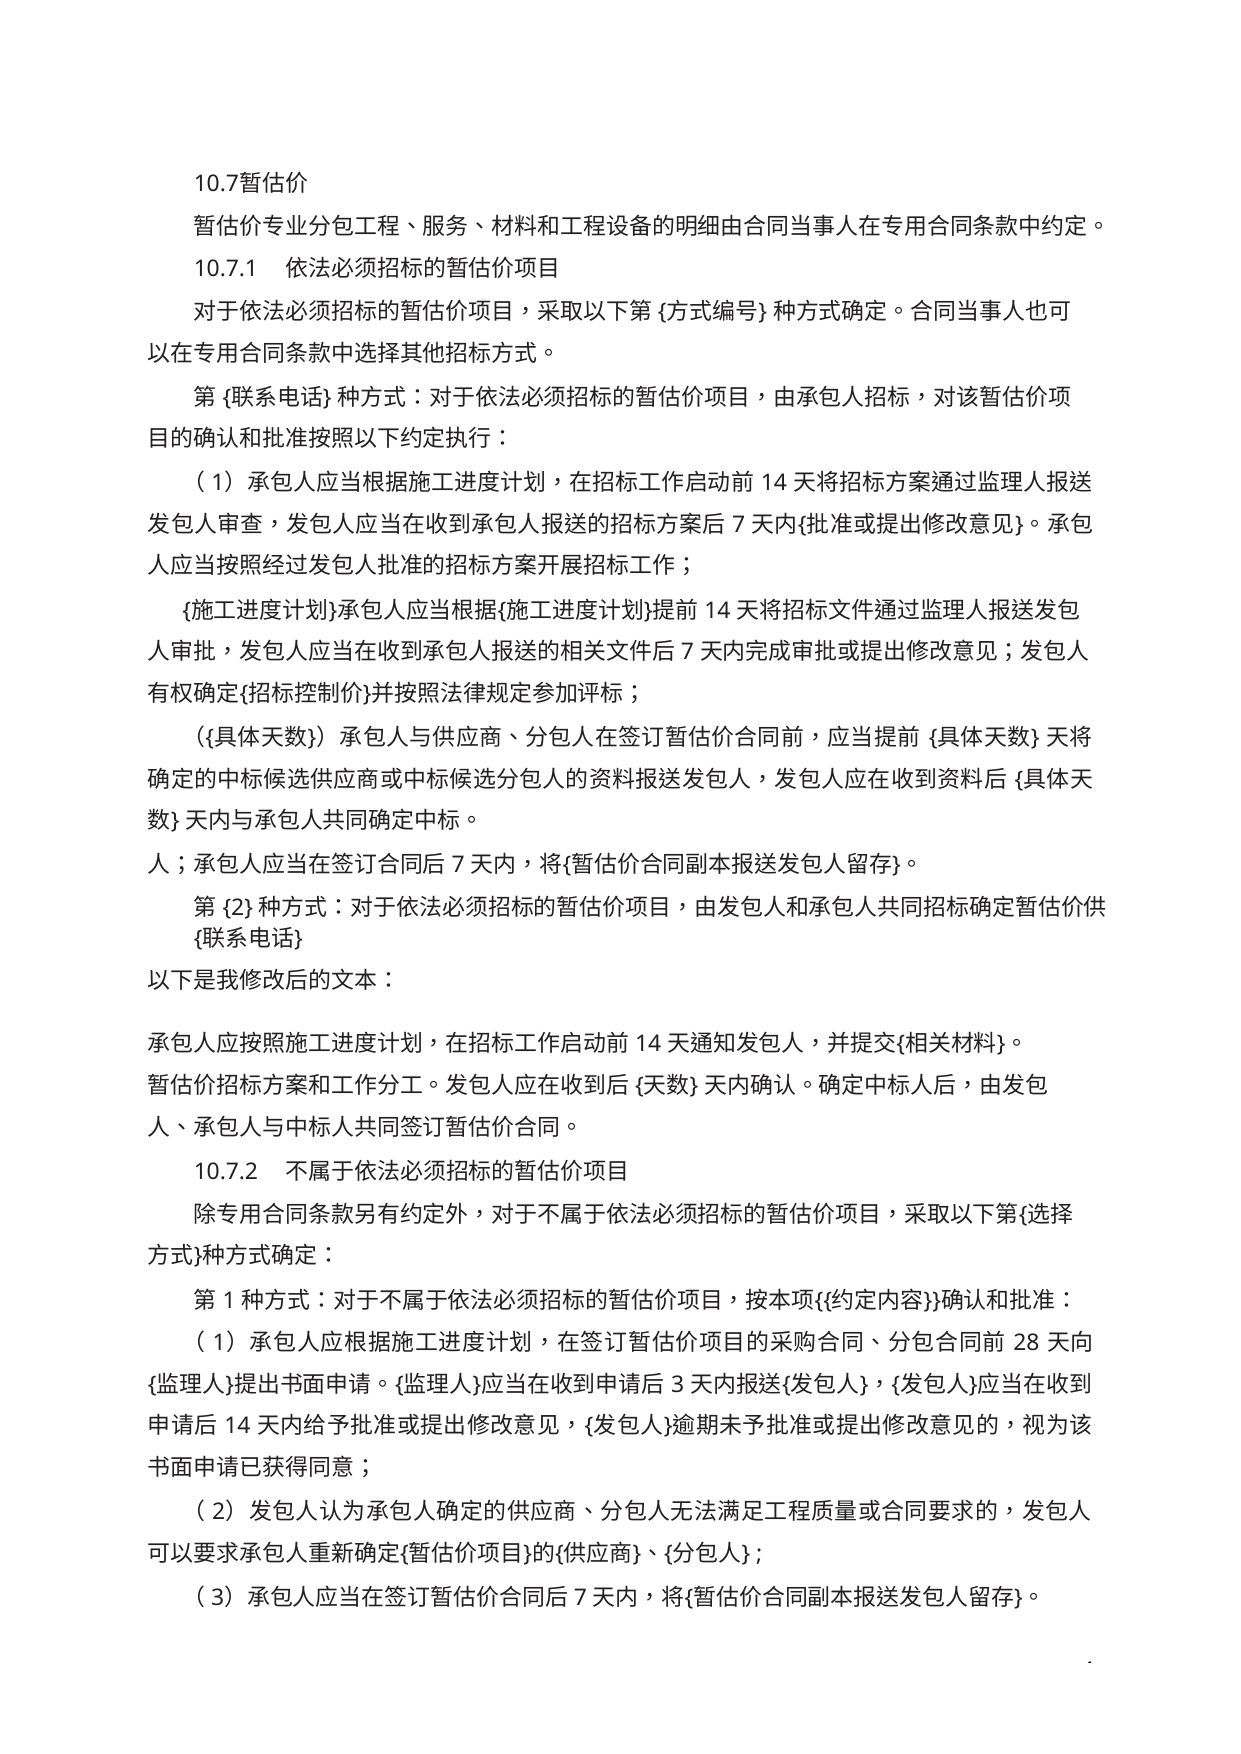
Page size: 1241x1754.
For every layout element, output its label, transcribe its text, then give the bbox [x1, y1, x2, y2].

text 除专用合同条款另有约定外，对于不属于依法必须招标的暂估价项目，采取以下第{选择方式}种方式确定： [148, 1198, 1092, 1271]
list 暂估价 [193, 167, 1115, 198]
list 依法必须招标的暂估价项目 [148, 252, 1115, 283]
text （ 3）承包人应当在签订暂估价合同后 7 天内，将{暂估价合同副本报送发包人留存}。 [182, 1581, 1115, 1612]
text （ 1）承包人应当根据施工进度计划，在招标工作启动前 14 天将招标方案通过监理人报送发包人审查，发包人应当在收到承包人报送的招标方案后 7 天内{批准或提出修改意见}。承包人应当按照经过发包人批准的招标方案开展招标工作； [148, 466, 1093, 581]
list 不属于依法必须招标的暂估价项目 [193, 1155, 1115, 1186]
text 第 {2} 种方式：对于依法必须招标的暂估价项目，由发包人和承包人共同招标确定暂估价供{联系电话} [193, 891, 1115, 953]
text 以下是我修改后的文本： 承包人应按照施工进度计划，在招标工作启动前 14 天通知发包人，并提交{相关材料}。 [148, 964, 1115, 1058]
text 人；承包人应当在签订合同后 7 天内，将{暂估价合同副本报送发包人留存}。 [148, 848, 1115, 879]
text （ 1）承包人应根据施工进度计划，在签订暂估价项目的采购合同、分包合同前 28 天向{监理人}提出书面申请。{监理人}应当在收到申请后 3 天内报送{发包人}，{发包人}应当在收到申请后 14 天内给予批准或提出修改意见，{发包人}逾期未予批准或提出修改意见的，视为该书面申请已获得同意； [148, 1326, 1093, 1482]
text 第 {联系电话} 种方式：对于依法必须招标的暂估价项目，由承包人招标，对该暂估价项目的确认和批准按照以下约定执行： [148, 381, 1092, 453]
text 暂估价招标方案和工作分工。发包人应在收到后 {天数} 天内确认。确定中标人后，由发包人、承包人与中标人共同签订暂估价合同。 [148, 1069, 1092, 1142]
text （{具体天数}）承包人与供应商、分包人在签订暂估价合同前，应当提前 {具体天数} 天将确定的中标候选供应商或中标候选分包人的资料报送发包人，发包人应在收到资料后 {具体天数} 天内与承包人共同确定中标。 [148, 721, 1093, 835]
text 暂估价专业分包工程、服务、材料和工程设备的明细由合同当事人在专用合同条款中约定。 [193, 210, 1115, 241]
text {施工进度计划}承包人应当根据{施工进度计划}提前 14 天将招标文件通过监理人报送发包人审批，发包人应当在收到承包人报送的相关文件后 7 天内完成审批或提出修改意见；发包人有权确定{招标控制价}并按照法律规定参加评标； [148, 594, 1092, 708]
text 对于依法必须招标的暂估价项目，采取以下第 {方式编号} 种方式确定。合同当事人也可以在专用合同条款中选择其他招标方式。 [148, 295, 1092, 368]
text （ 2）发包人认为承包人确定的供应商、分包人无法满足工程质量或合同要求的，发包人可以要求承包人重新确定{暂估价项目}的{供应商}、{分包人} ; [148, 1495, 1093, 1568]
text 第 1 种方式：对于不属于依法必须招标的暂估价项目，按本项{{约定内容}}确认和批准： [193, 1284, 1115, 1315]
